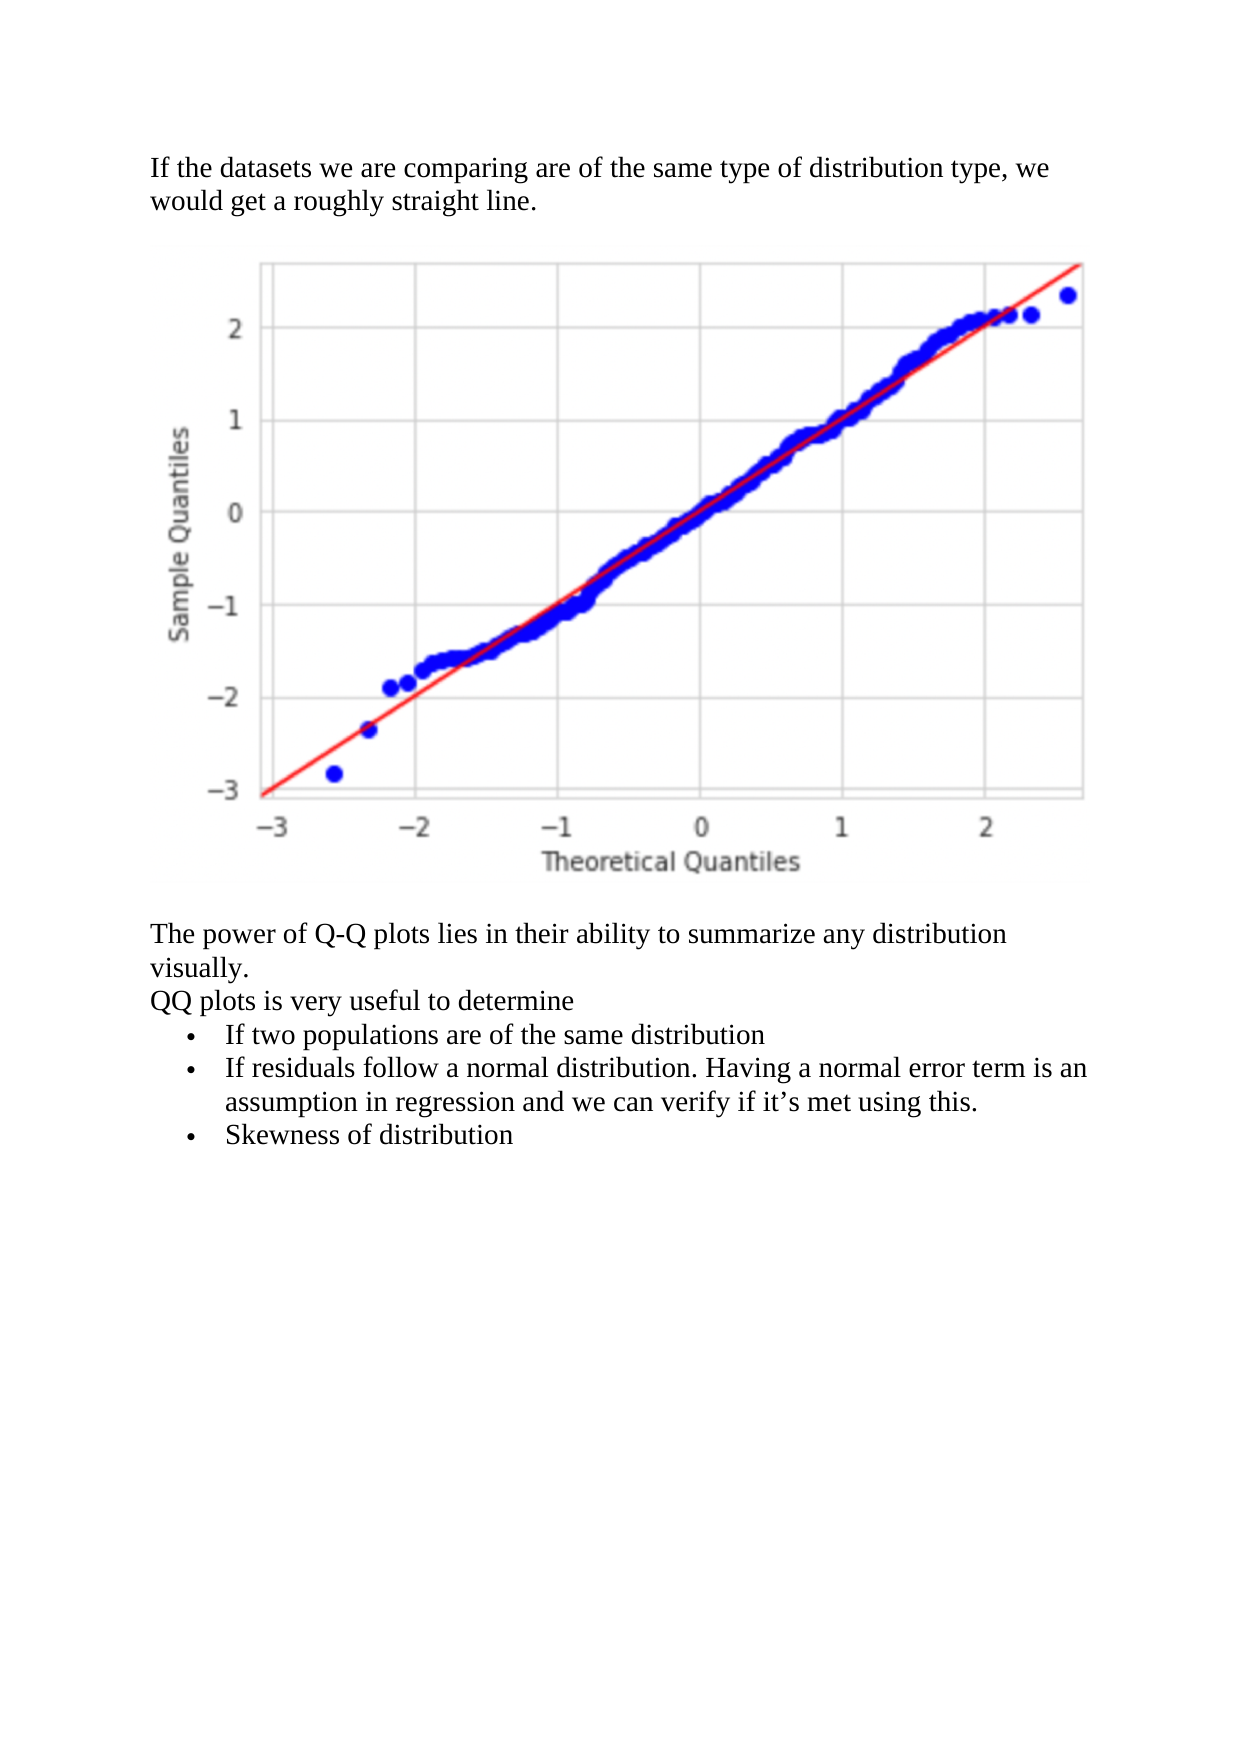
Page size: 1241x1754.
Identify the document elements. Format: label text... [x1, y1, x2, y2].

list If residuals follow a normal distribution. Having a normal error term is an assumption in regression and we can verify if it’s met using this. [187, 1050, 1090, 1117]
text If the datasets we are comparing are of the same type of distribution type, we would get a roughly straight line. [150, 150, 1090, 217]
text The power of Q-Q plots lies in their ability to summarize any distribution visually. [150, 916, 1090, 983]
list Skewness of distribution [187, 1117, 1090, 1151]
text QQ plots is very useful to determine [150, 983, 1090, 1017]
picture [150, 245, 1091, 883]
list If two populations are of the same distribution [187, 1017, 1090, 1050]
